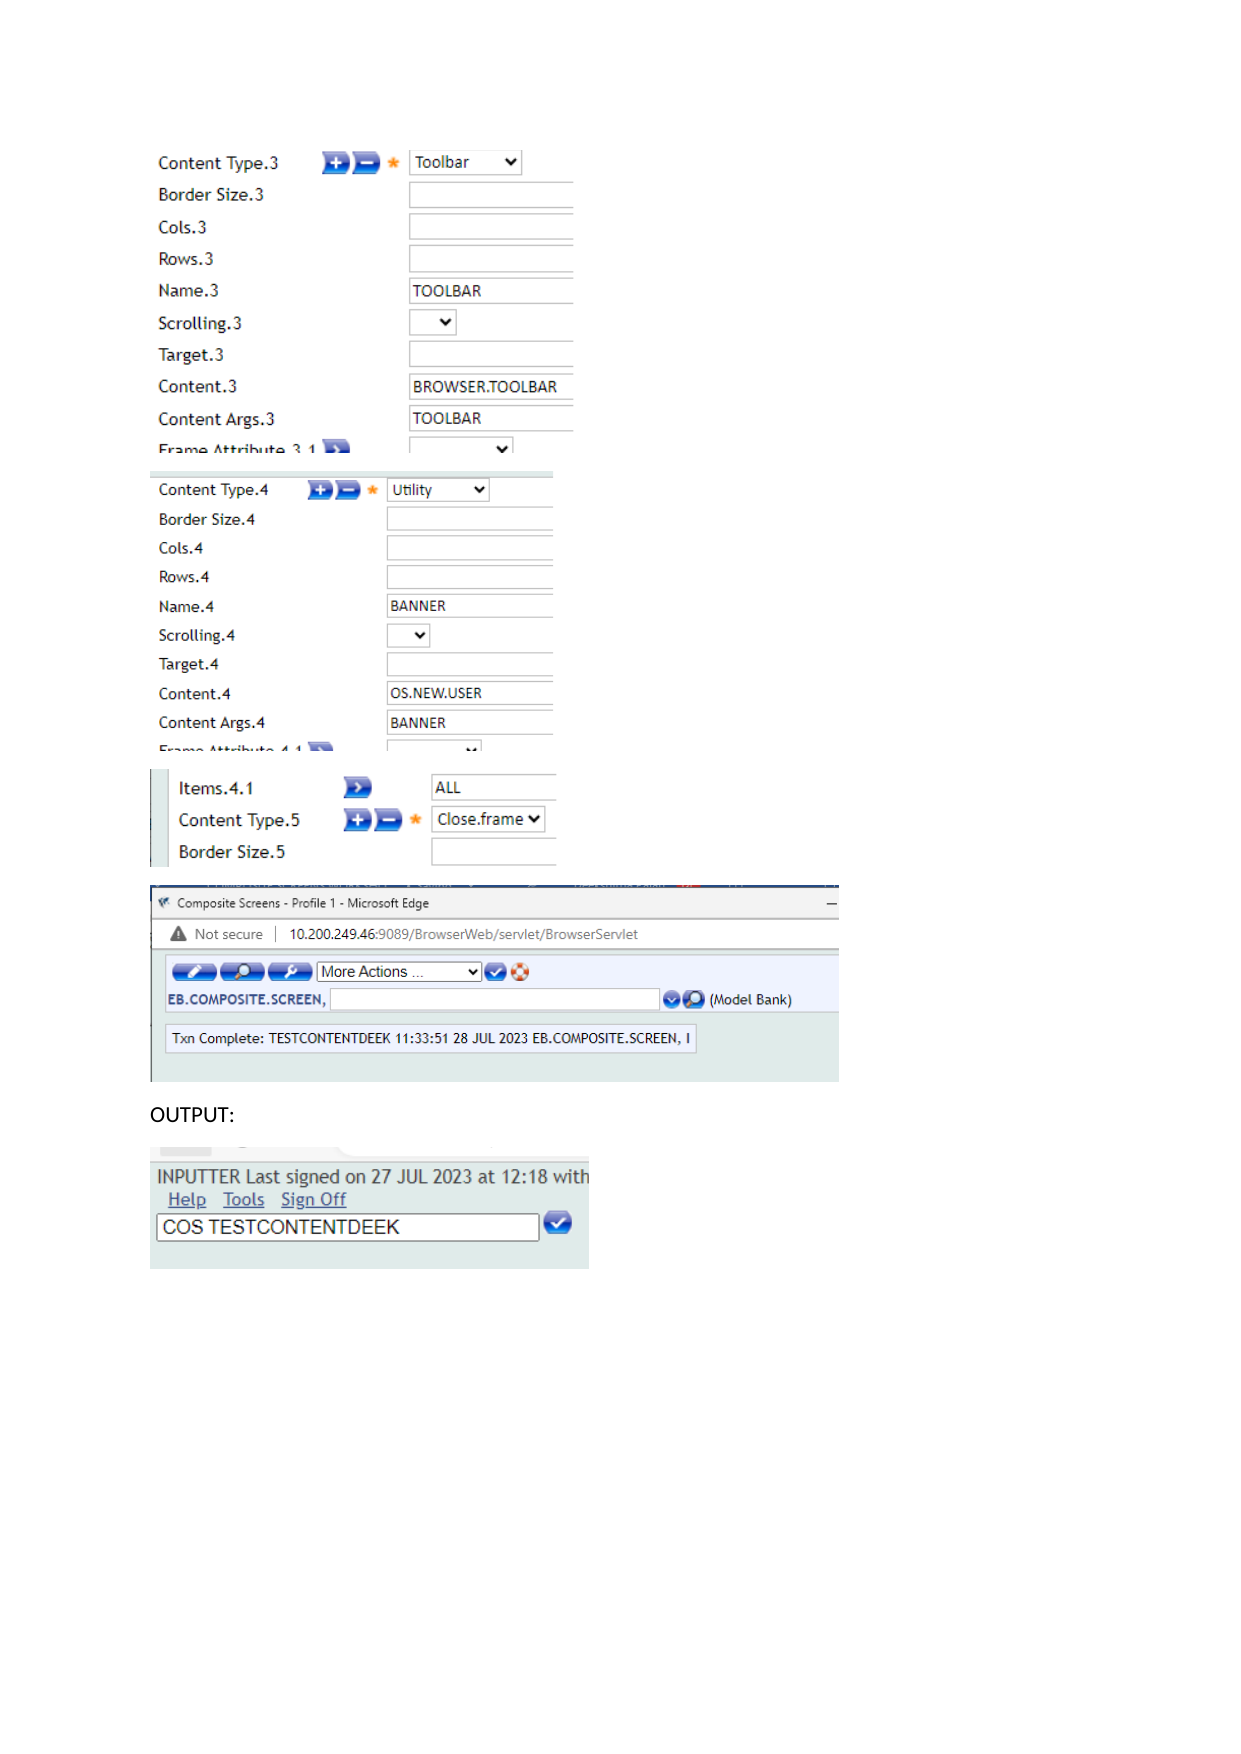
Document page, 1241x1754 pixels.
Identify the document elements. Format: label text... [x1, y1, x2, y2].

text OUTPUT: [150, 1100, 1090, 1128]
picture [150, 150, 574, 453]
picture [150, 471, 554, 751]
picture [150, 1147, 589, 1269]
picture [150, 769, 557, 867]
picture [150, 885, 839, 1082]
